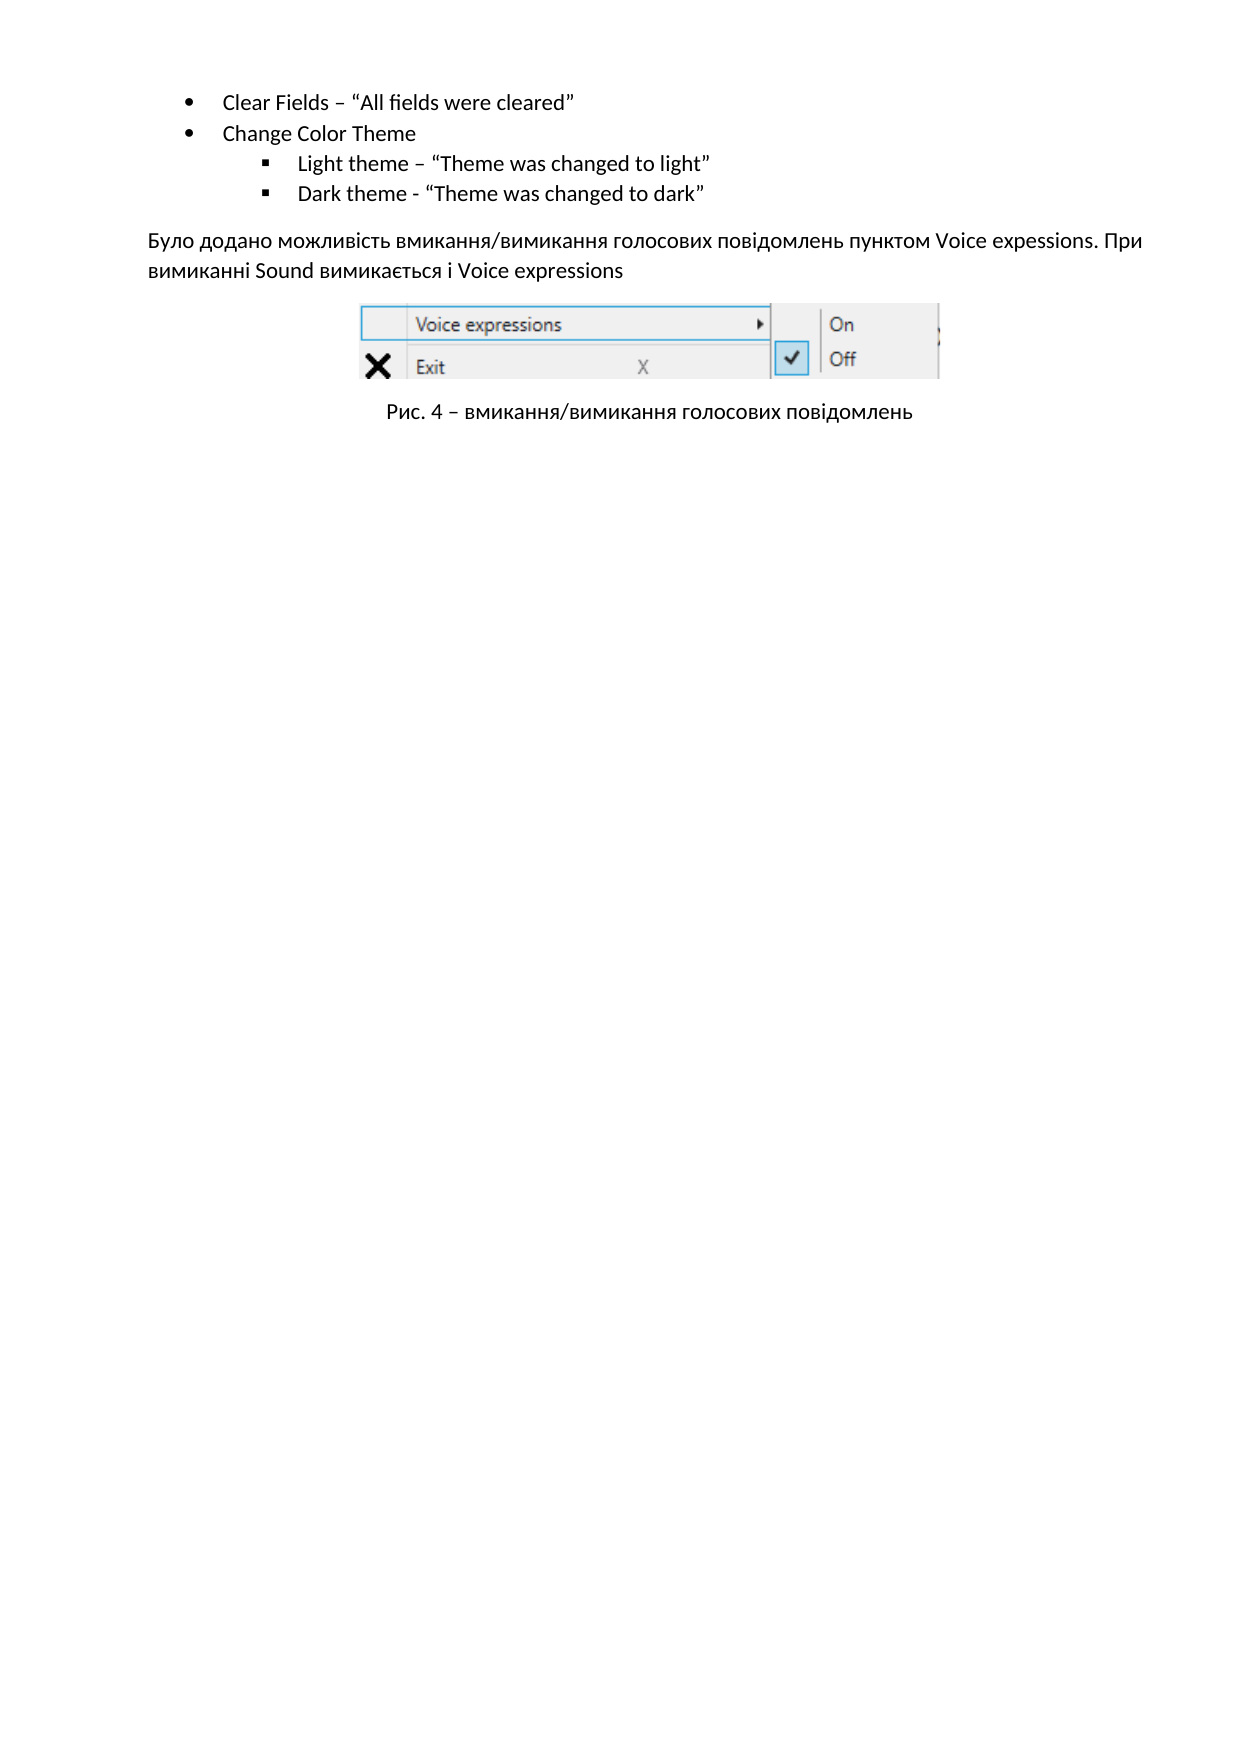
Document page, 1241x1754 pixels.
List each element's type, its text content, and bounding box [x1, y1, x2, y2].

text Рис. 4 – вмикання/вимикання голосових повідомлень [148, 397, 1152, 425]
picture [358, 303, 941, 379]
list Change Color Theme [185, 119, 1152, 147]
text Було додано можливість вмикання/вимикання голосових повідомлень пунктом Voice expessions. При вимиканні Sound вимикається і Voice expressions [148, 226, 1152, 284]
list Dark theme - “Theme was changed to dark” [260, 179, 1152, 207]
list Clear Fields – “All fields were cleared” [185, 88, 1152, 117]
list Light theme – “Theme was changed to light” [260, 149, 1152, 177]
